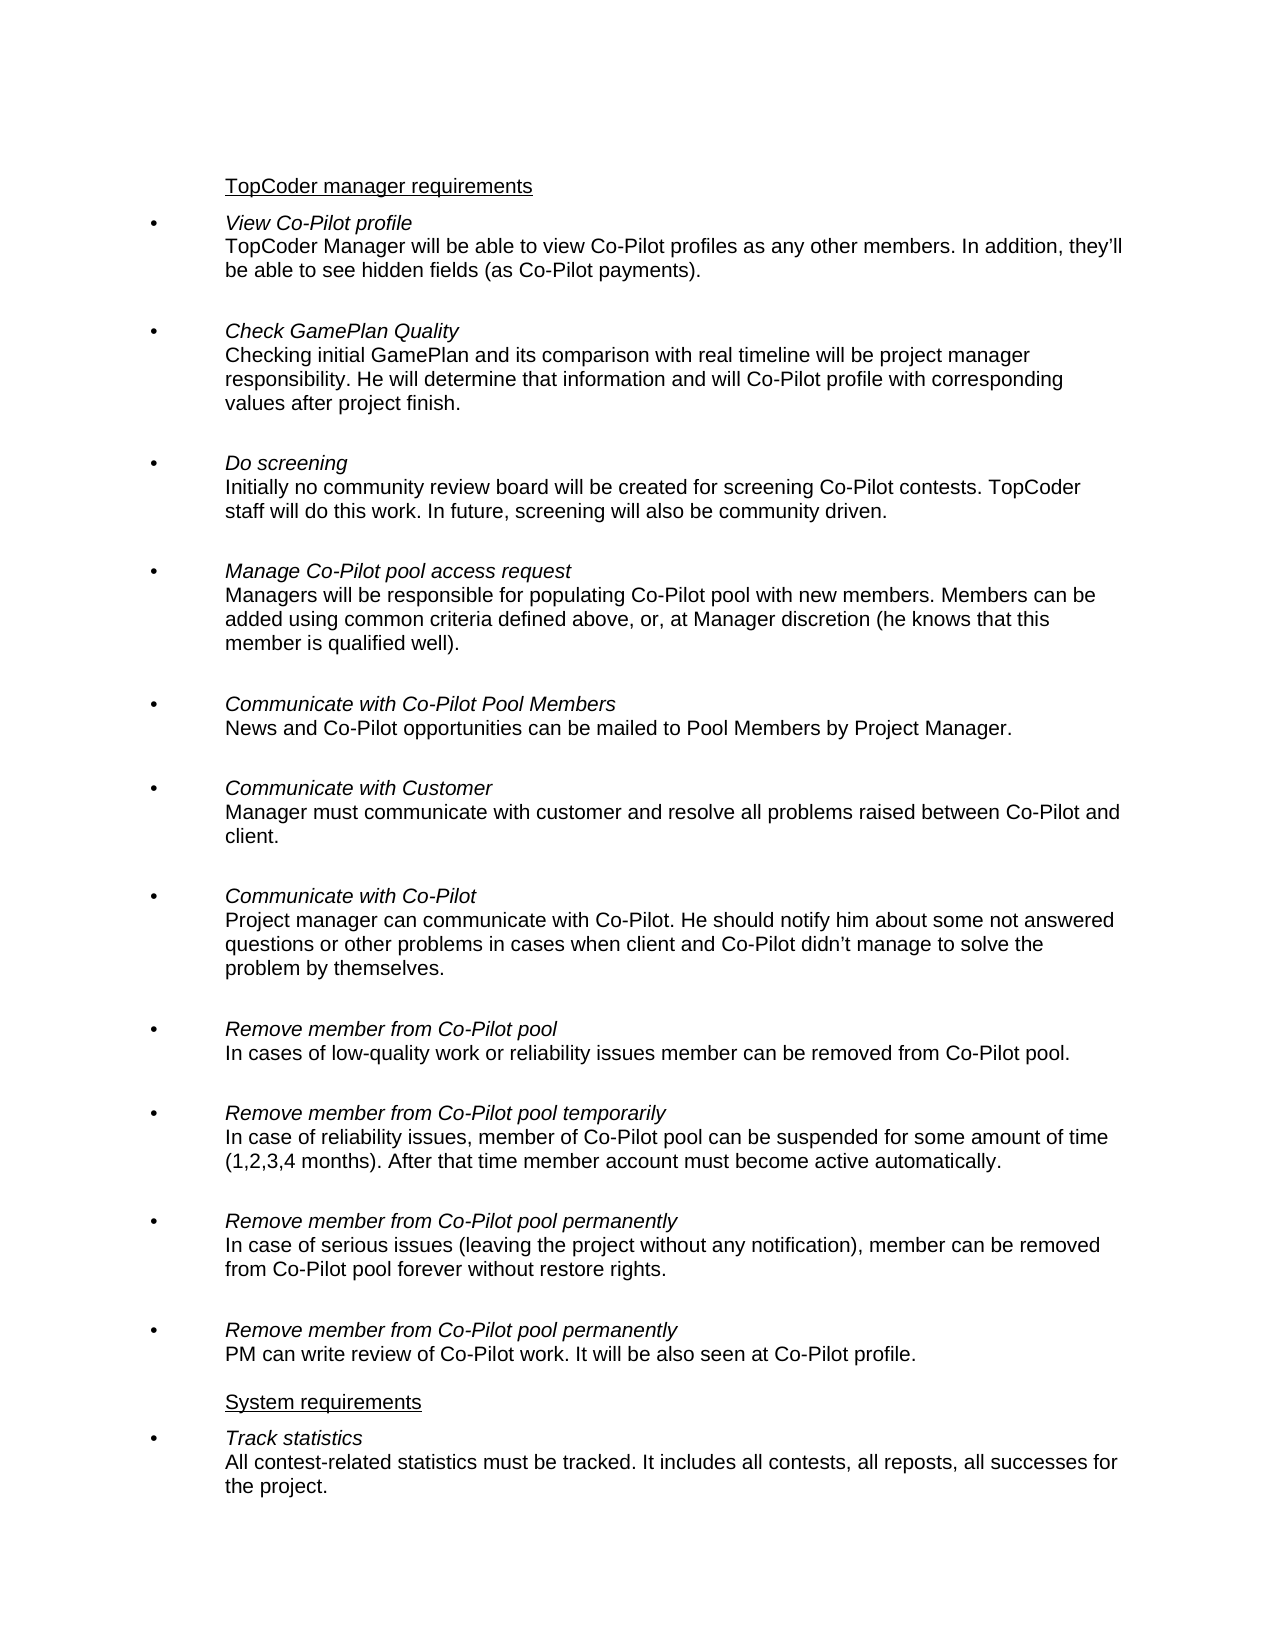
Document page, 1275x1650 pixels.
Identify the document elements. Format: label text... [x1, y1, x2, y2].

text In case of serious issues (leaving the project without any notification), member can be removed from Co-Pilot pool forever without restore rights. [225, 1233, 1125, 1281]
text In cases of low-quality work or reliability issues member can be removed from Co-Pilot pool. [225, 1041, 1125, 1064]
list Communicate with Co-Pilot [150, 884, 1125, 908]
text System requirements [150, 1389, 1125, 1413]
list Remove member from Co-Pilot pool temporarily [150, 1101, 1125, 1125]
text In case of reliability issues, member of Co-Pilot pool can be suspended for some amount of time (1,2,3,4 months). After that time member account must become active automatically. [225, 1125, 1125, 1173]
text TopCoder manager requirements [150, 174, 1125, 198]
list Remove member from Co-Pilot pool permanently [150, 1318, 1125, 1342]
list Check GamePlan Quality [150, 319, 1125, 343]
list Communicate with Co-Pilot Pool Members [150, 692, 1125, 716]
text Checking initial GamePlan and its comparison with real timeline will be project manager responsibility. He will determine that information and will Co-Pilot profile with corresponding values after project finish. [225, 343, 1125, 414]
text Initially no community review board will be created for screening Co-Pilot contests. TopCoder staff will do this work. In future, screening will also be community driven. [225, 475, 1125, 523]
list Do screening [150, 451, 1125, 475]
list View Co-Pilot profile [150, 210, 1125, 234]
text News and Co-Pilot opportunities can be mailed to Pool Members by Project Manager. [225, 716, 1125, 739]
text All contest-related statistics must be tracked. It includes all contests, all reposts, all successes for the project. [225, 1450, 1125, 1498]
list Manage Co-Pilot pool access request [150, 559, 1125, 583]
text Project manager can communicate with Co-Pilot. He should notify him about some not answered questions or other problems in cases when client and Co-Pilot didn’t manage to solve the problem by themselves. [225, 908, 1125, 980]
list Remove member from Co-Pilot pool [150, 1017, 1125, 1041]
text Managers will be responsible for populating Co-Pilot pool with new members. Members can be added using common criteria defined above, or, at Manager discretion (he knows that this member is qualified well). [225, 583, 1125, 655]
text PM can write review of Co-Pilot work. It will be also seen at Co-Pilot profile. [225, 1342, 1125, 1366]
text TopCoder Manager will be able to view Co-Pilot profiles as any other members. In addition, they’ll be able to see hidden fields (as Co-Pilot payments). [225, 234, 1125, 282]
list Remove member from Co-Pilot pool permanently [150, 1209, 1125, 1233]
text Manager must communicate with customer and resolve all problems raised between Co-Pilot and client. [225, 800, 1125, 848]
list Track statistics [150, 1426, 1125, 1450]
list Communicate with Customer [150, 776, 1125, 800]
